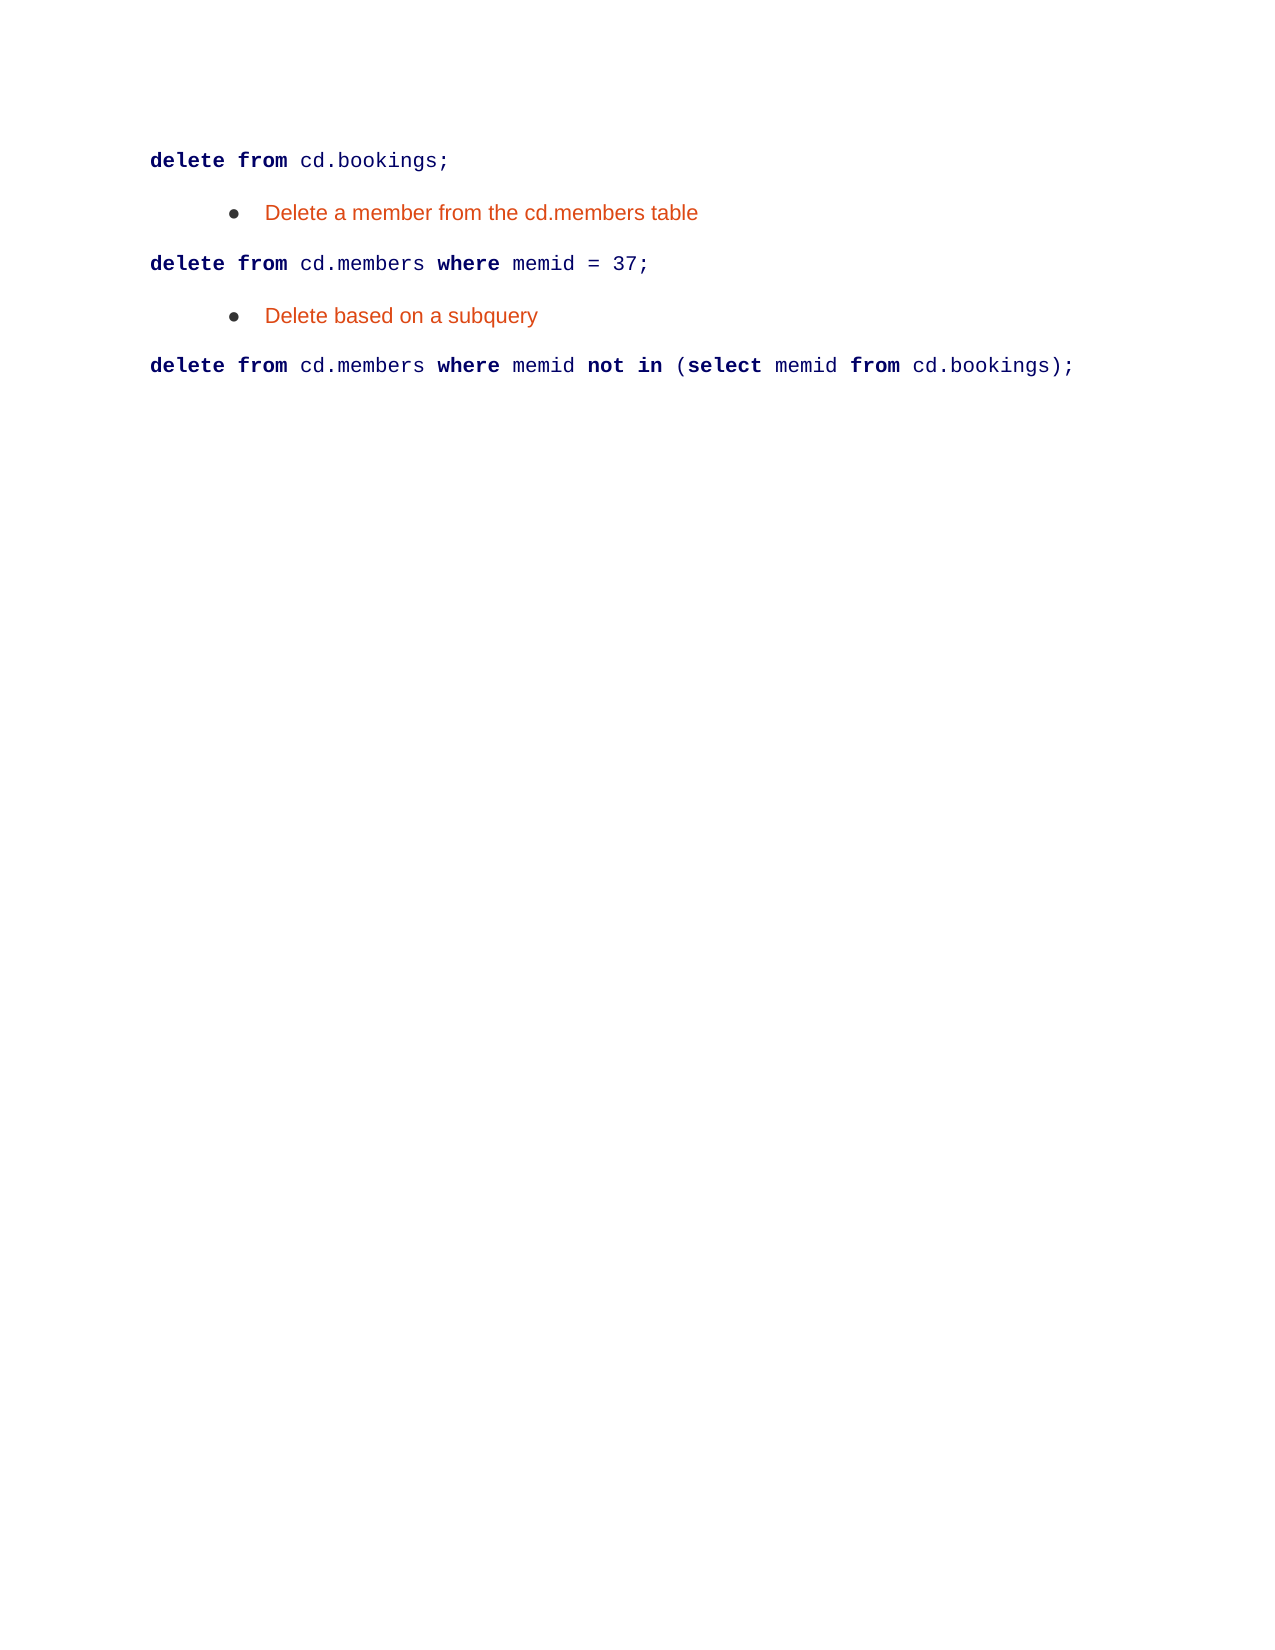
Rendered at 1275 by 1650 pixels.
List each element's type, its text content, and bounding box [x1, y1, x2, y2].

text delete from cd.bookings; [150, 150, 1125, 174]
list Delete based on a subquery [227, 303, 1125, 328]
text delete from cd.members where memid not in (select memid from cd.bookings); [150, 355, 1125, 379]
list Delete a member from the cd.members table [227, 200, 1125, 225]
text delete from cd.members where memid = 37; [150, 253, 1125, 276]
